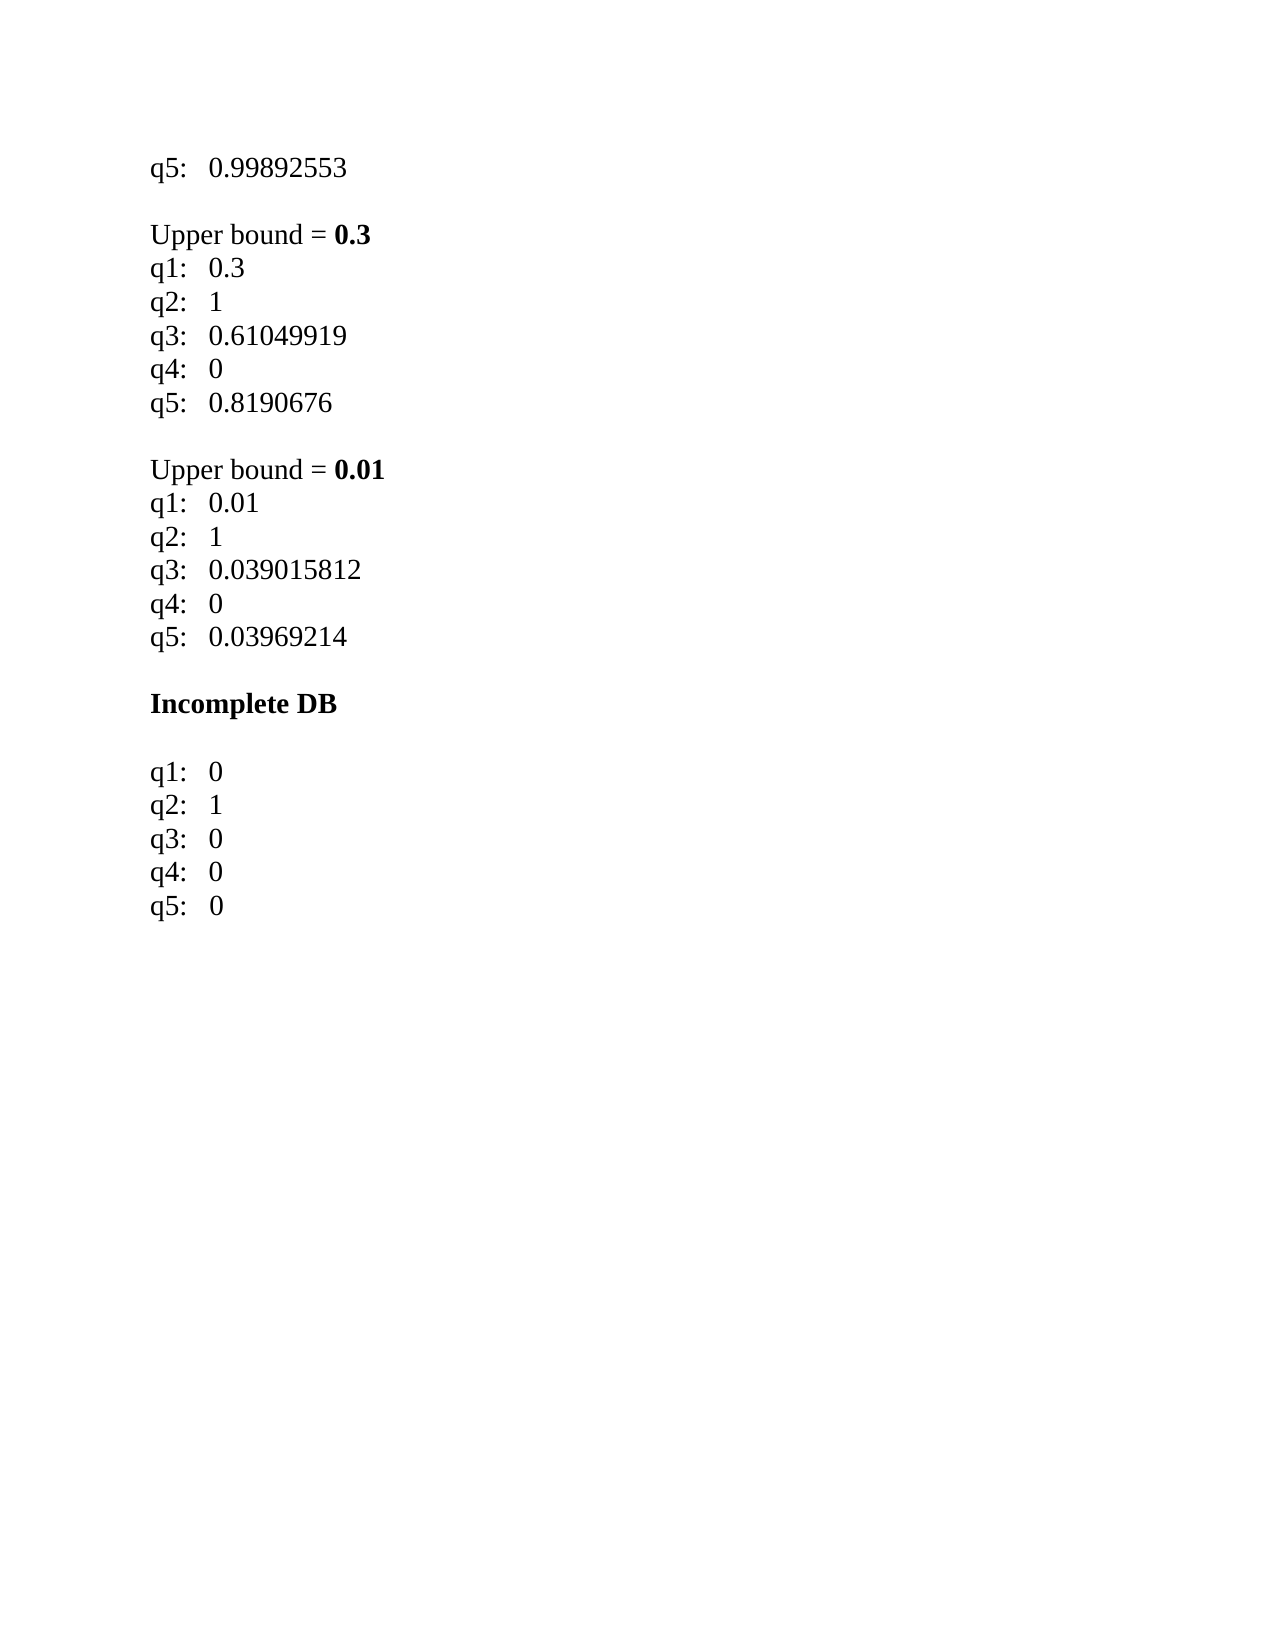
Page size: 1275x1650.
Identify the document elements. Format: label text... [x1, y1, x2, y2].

text Upper bound = 0.01 [150, 452, 1125, 485]
text q1: 0.3 [150, 251, 1125, 284]
text q2: 1 [150, 284, 1125, 318]
text q5: 0 [150, 888, 1125, 921]
text q3: 0 [150, 821, 1125, 854]
text q5: 0.8190676 [150, 385, 1125, 418]
text q2: 1 [150, 787, 1125, 821]
text q4: 0 [150, 854, 1125, 888]
text q5: 0.03969214 [150, 619, 1125, 653]
text Upper bound = 0.3 [150, 217, 1125, 251]
text q3: 0.039015812 [150, 552, 1125, 586]
text q2: 1 [150, 519, 1125, 552]
text q4: 0 [150, 586, 1125, 619]
text Incomplete DB [150, 687, 1125, 720]
text q1: 0.01 [150, 485, 1125, 519]
text q4: 0 [150, 351, 1125, 385]
text q1: 0 [150, 754, 1125, 787]
text q3: 0.61049919 [150, 318, 1125, 351]
text q5: 0.99892553 [150, 150, 1125, 183]
